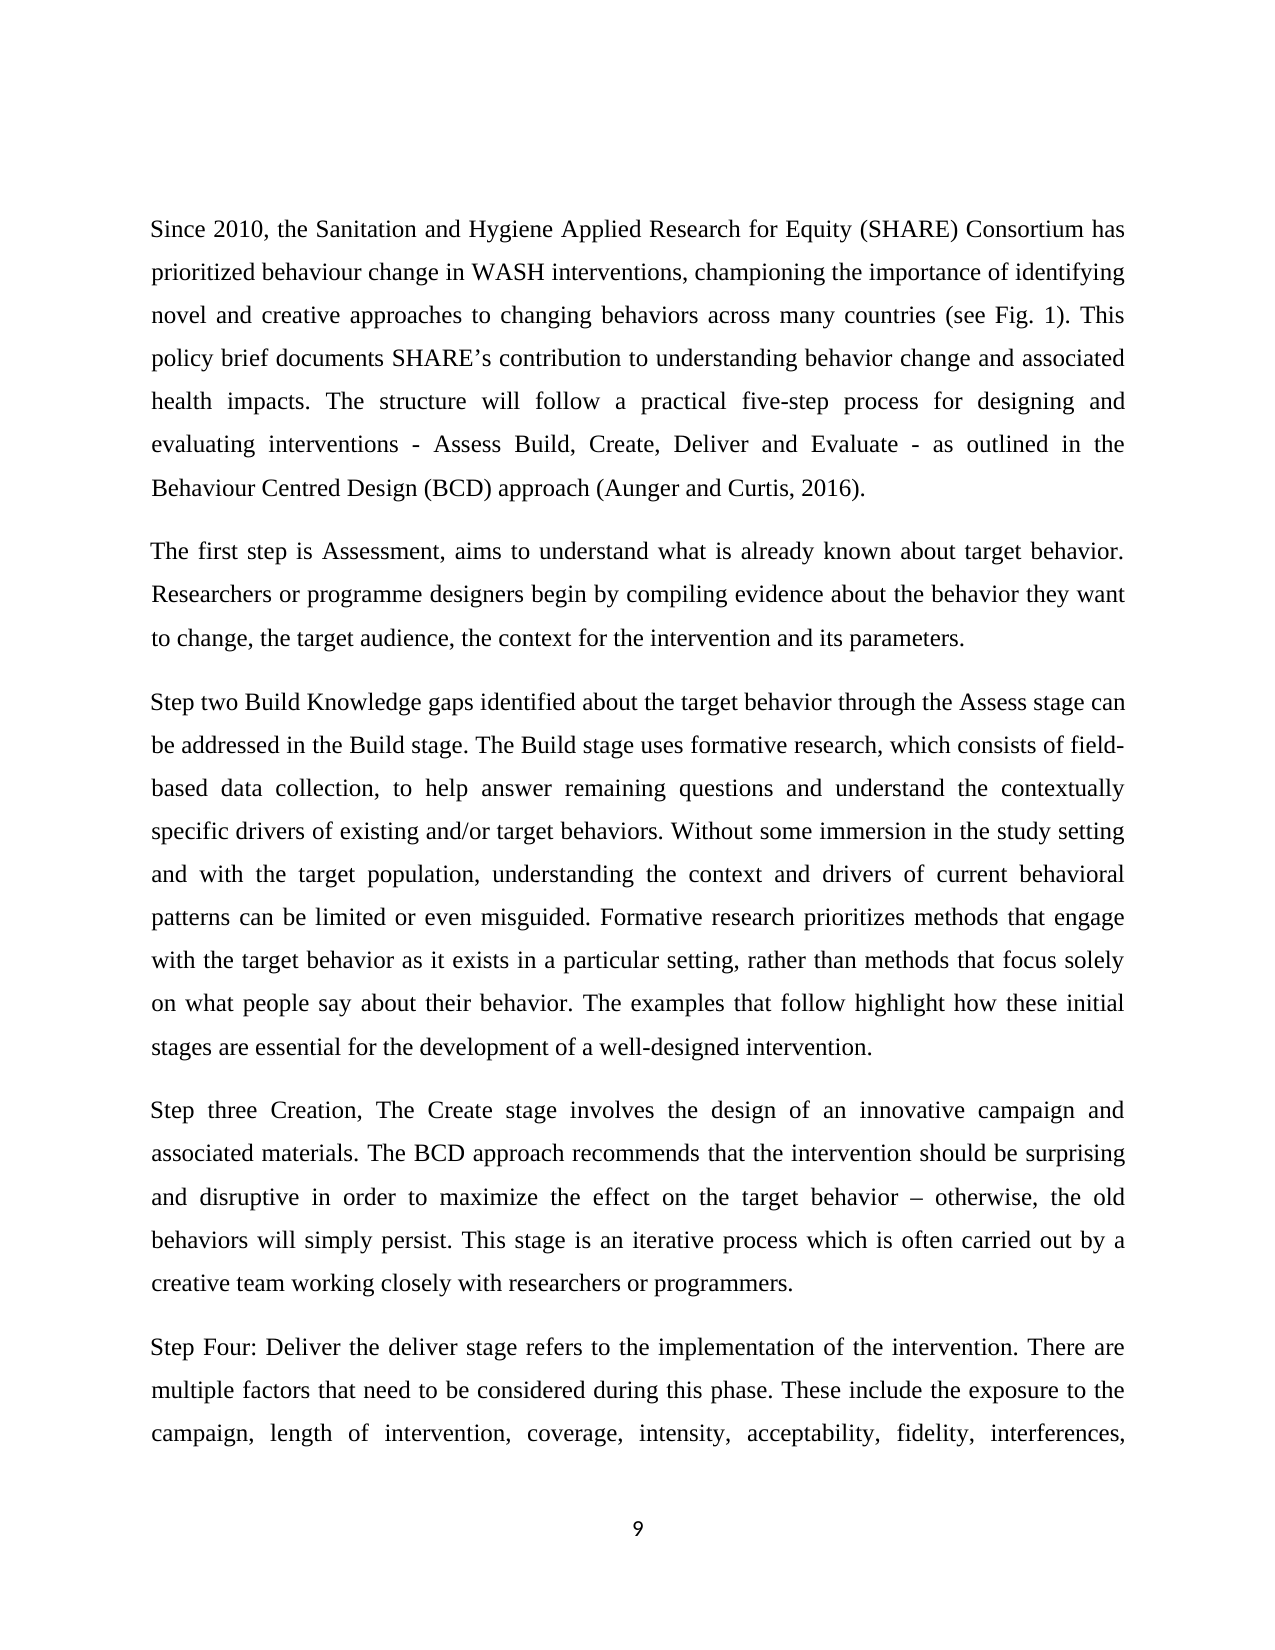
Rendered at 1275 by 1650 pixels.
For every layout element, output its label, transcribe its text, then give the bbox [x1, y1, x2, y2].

text Step three Creation, The Create stage involves the design of an innovative campaign and associated materials. The BCD approach recommends that the intervention should be surprising and disruptive in order to maximize the effect on the target behavior – otherwise, the old behaviors will simply persist. This stage is an iterative process which is often carried out by a creative team working closely with researchers or programmers. [150, 1095, 1126, 1297]
text Step two Build Knowledge gaps identified about the target behavior through the Assess stage can be addressed in the Build stage. The Build stage uses formative research, which consists of field-based data collection, to help answer remaining questions and understand the contextually specific drivers of existing and/or target behaviors. Without some immersion in the study setting and with the target population, understanding the context and drivers of current behavioral patterns can be limited or even misguided. Formative research prioritizes methods that engage with the target behavior as it exists in a particular setting, rather than methods that focus solely on what people say about their behavior. The examples that follow highlight how these initial stages are essential for the development of a well-designed intervention. [150, 687, 1126, 1060]
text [150, 1332, 1126, 1447]
text The first step is Assessment, aims to understand what is already known about target behavior. Researchers or programme designers begin by compiling evidence about the behavior they want to change, the target audience, the context for the intervention and its parameters. [150, 536, 1126, 651]
text Since 2010, the Sanitation and Hygiene Applied Research for Equity (SHARE) Consortium has prioritized behaviour change in WASH interventions, championing the importance of identifying novel and creative approaches to changing behaviors across many countries (see Fig. 1). This policy brief documents SHARE’s contribution to understanding behavior change and associated health impacts. The structure will follow a practical five-step process for designing and evaluating interventions - Assess Build, Create, Deliver and Evaluate - as outlined in the Behaviour Centred Design (BCD) approach (Aunger and Curtis, 2016). [150, 214, 1126, 501]
